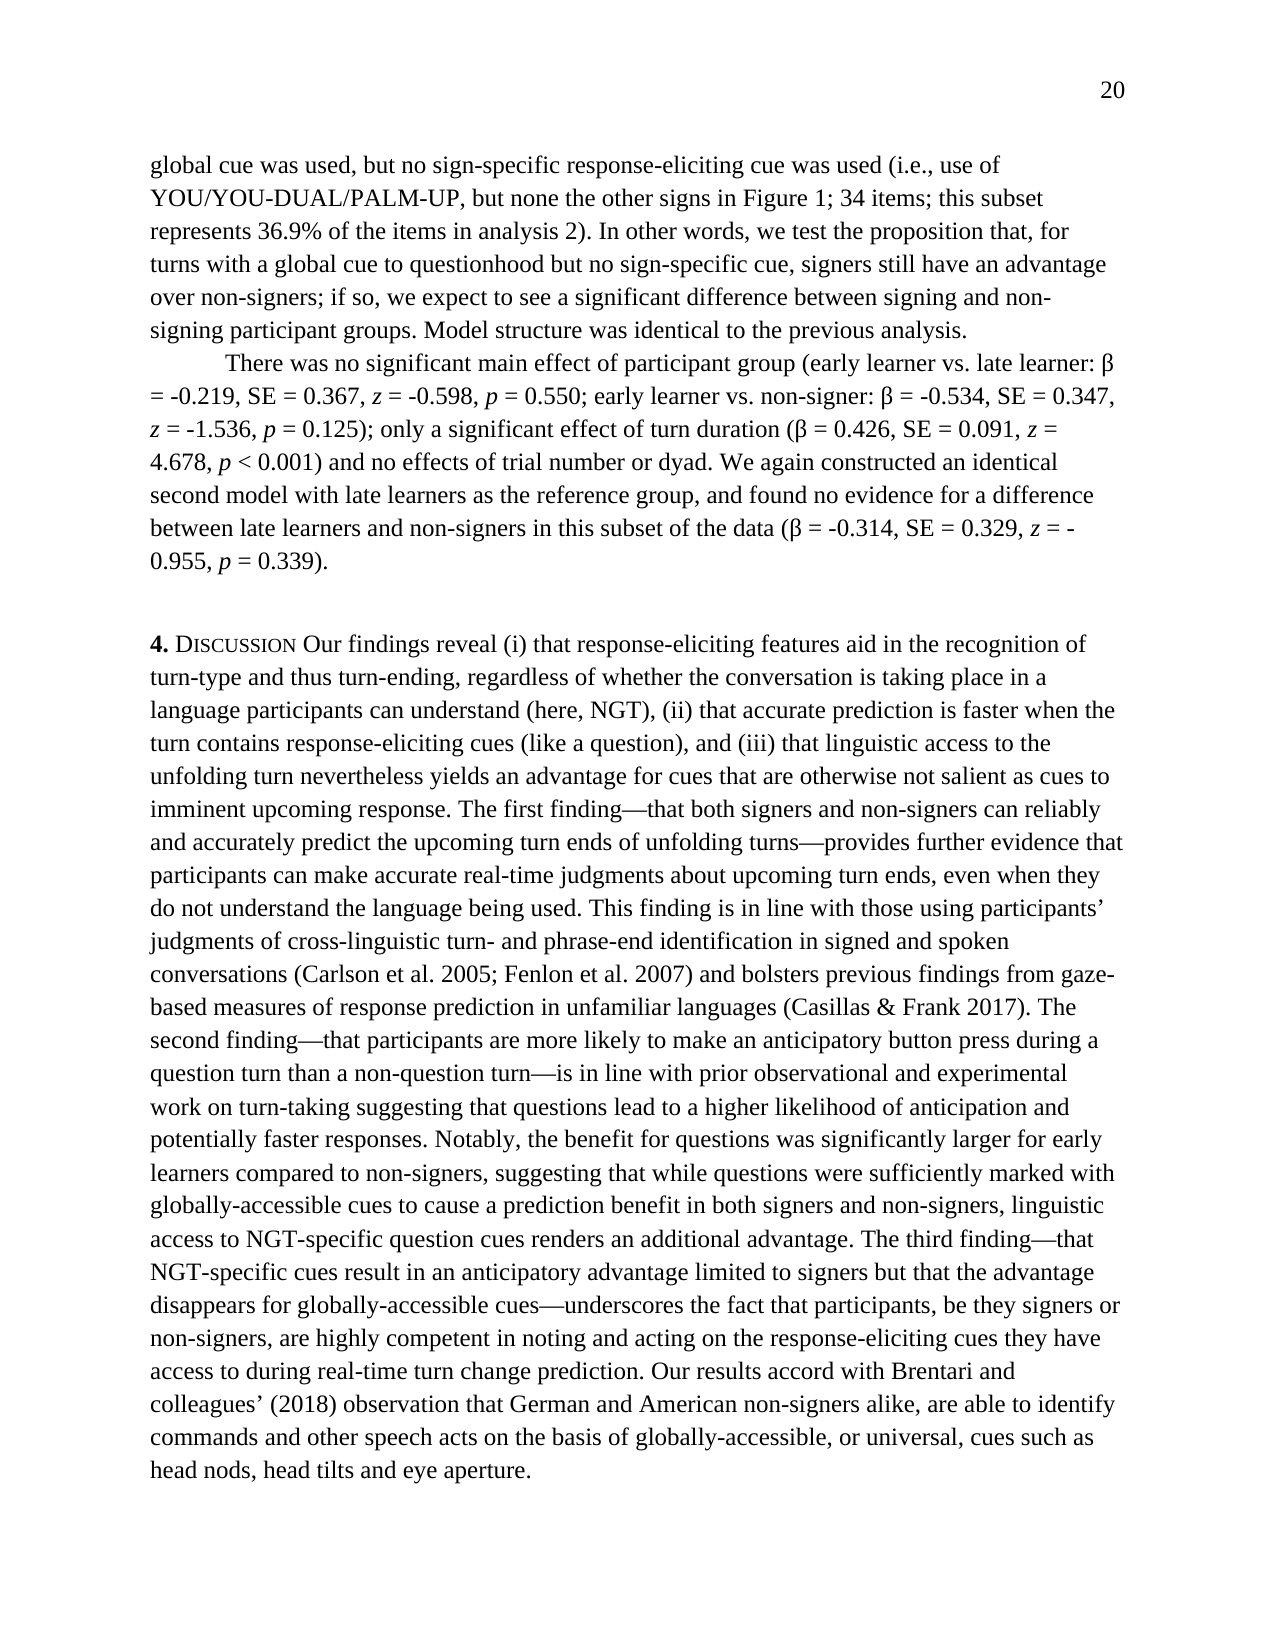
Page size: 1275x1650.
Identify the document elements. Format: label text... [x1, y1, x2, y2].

text There was no significant main effect of participant group (early learner vs. late learner: β = -0.219, SE = 0.367, z = -0.598, p = 0.550; early learner vs. non-signer: β = -0.534, SE = 0.347, z = -1.536, p = 0.125); only a significant effect of turn duration (β = 0.426, SE = 0.091, z = 4.678, p < 0.001) and no effects of trial number or dyad. We again constructed an identical second model with late learners as the reference group, and found no evidence for a difference between late learners and non-signers in this subset of the data (β = -0.314, SE = 0.329, z = -0.955, p = 0.339). [150, 348, 1125, 575]
subtitle 4. Discussion Our findings reveal (i) that response-eliciting features aid in the recognition of turn-type and thus turn-ending, regardless of whether the conversation is taking place in a language participants can understand (here, NGT), (ii) that accurate prediction is faster when the turn contains response-eliciting cues (like a question), and (iii) that linguistic access to the unfolding turn nevertheless yields an advantage for cues that are otherwise not salient as cues to imminent upcoming response. The first finding—that both signers and non-signers can reliably and accurately predict the upcoming turn ends of unfolding turns—provides further evidence that participants can make accurate real-time judgments about upcoming turn ends, even when they do not understand the language being used. This finding is in line with those using participants’ judgments of cross-linguistic turn- and phrase-end identification in signed and spoken conversations (Carlson et al. 2005; Fenlon et al. 2007) and bolsters previous findings from gaze-based measures of response prediction in unfamiliar languages (Casillas & Frank 2017). The second finding—that participants are more likely to make an anticipatory button press during a question turn than a non-question turn—is in line with prior observational and experimental work on turn-taking suggesting that questions lead to a higher likelihood of anticipation and potentially faster responses. Notably, the benefit for questions was significantly larger for early learners compared to non-signers, suggesting that while questions were sufficiently marked with globally-accessible cues to cause a prediction benefit in both signers and non-signers, linguistic access to NGT-specific question cues renders an additional advantage. The third finding—that NGT-specific cues result in an anticipatory advantage limited to signers but that the advantage disappears for globally-accessible cues—underscores the fact that participants, be they signers or non-signers, are highly competent in noting and acting on the response-eliciting cues they have access to during real-time turn change prediction. Our results accord with Brentari and colleagues’ (2018) observation that German and American non-signers alike, are able to identify commands and other speech acts on the basis of globally-accessible, or universal, cues such as head nods, head tilts and eye aperture. [150, 629, 1125, 1483]
text To test whether non-signers showed an equal benefit for global response-eliciting cues, we again use a subsetting approach, this time focusing exclusively on trials where at least one global cue was used, but no sign-specific response-eliciting cue was used (i.e., use of YOU/YOU-DUAL/PALM-UP, but none the other signs in Figure 1; 34 items; this subset represents 36.9% of the items in analysis 2). In other words, we test the proposition that, for turns with a global cue to questionhood but no sign-specific cue, signers still have an advantage over non-signers; if so, we expect to see a significant difference between signing and non-signing participant groups. Model structure was identical to the previous analysis. [150, 150, 1125, 344]
